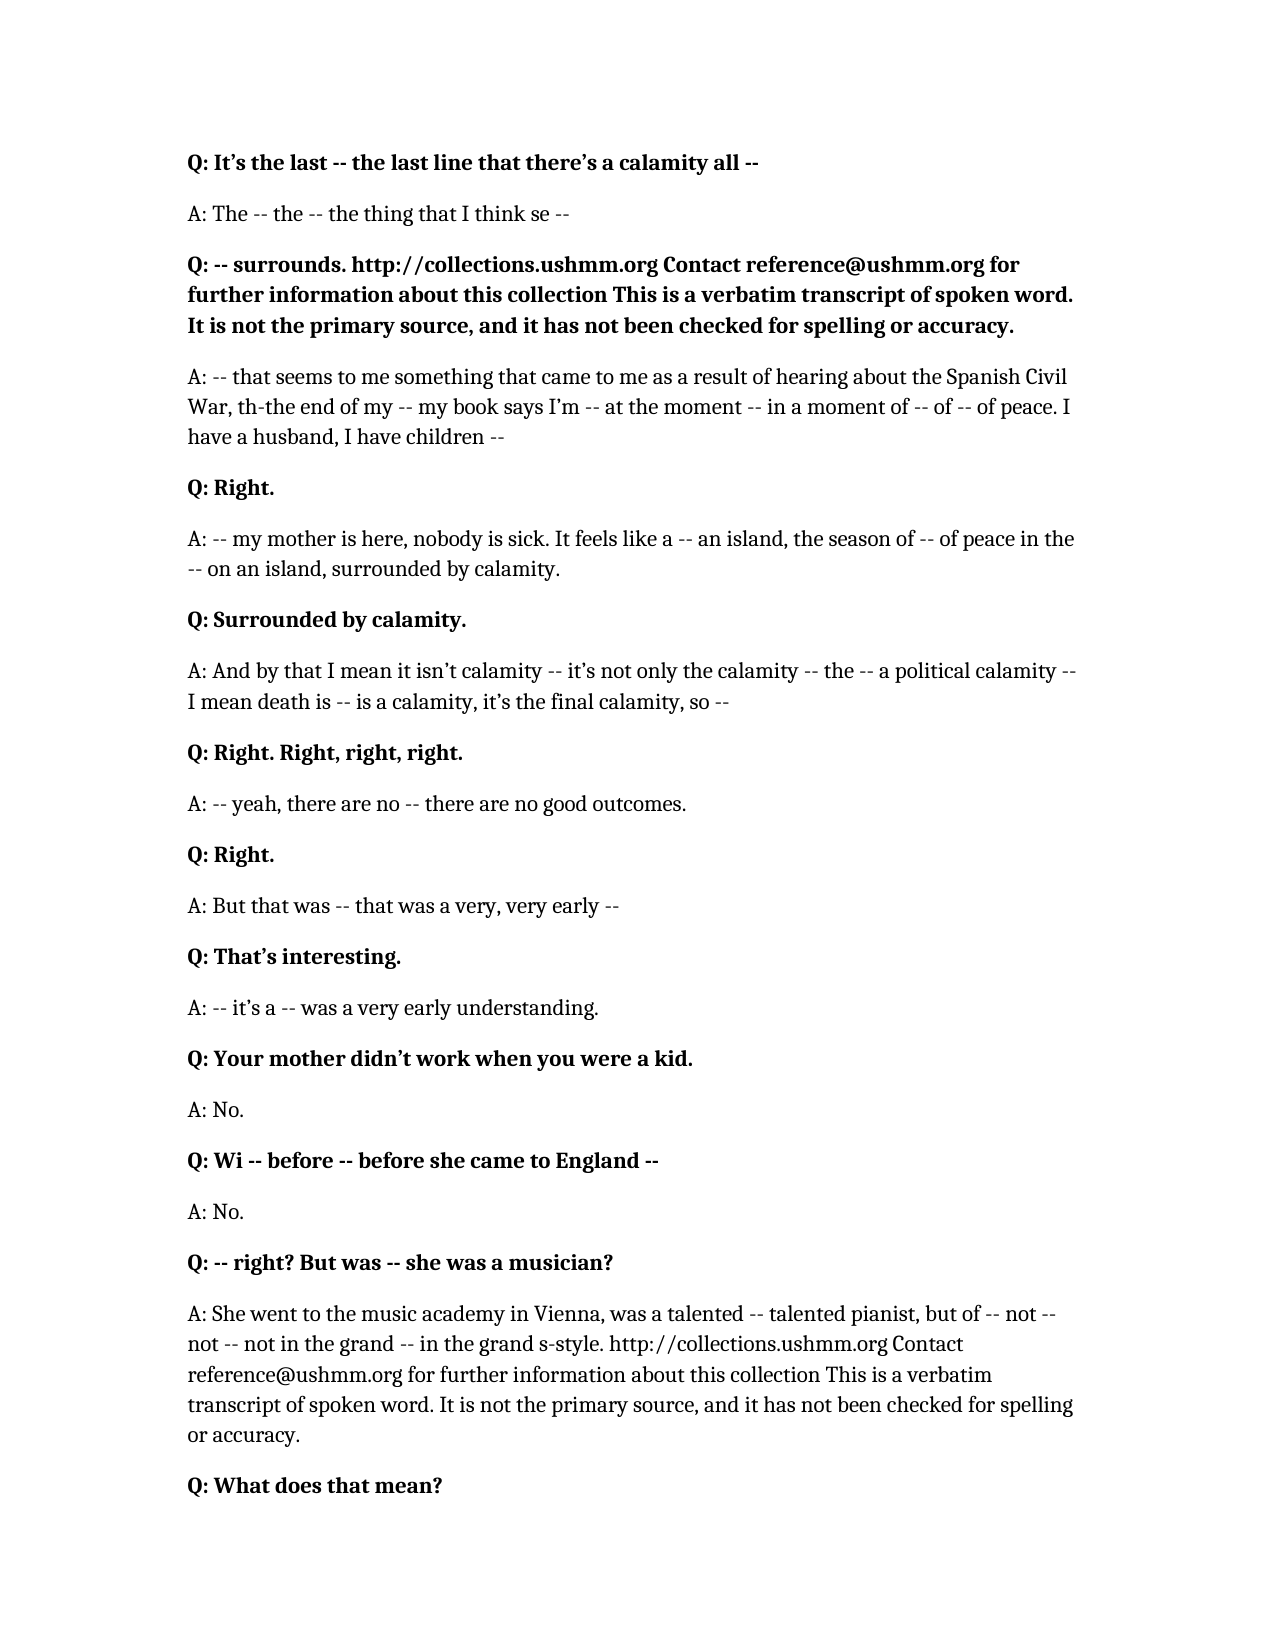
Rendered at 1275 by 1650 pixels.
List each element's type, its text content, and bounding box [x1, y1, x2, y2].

text A: No. [187, 1097, 1087, 1123]
text A: And by that I mean it isn’t calamity -- it’s not only the calamity -- the -- a political calamity -- I mean death is -- is a calamity, it’s the final calamity, so -- [187, 658, 1087, 715]
text Q: It’s the last -- the last line that there’s a calamity all -- [187, 150, 1087, 176]
text Q: That’s interesting. [187, 944, 1087, 970]
text Q: Wi -- before -- before she came to England -- [187, 1148, 1087, 1174]
text Q: Your mother didn’t work when you were a kid. [187, 1046, 1087, 1072]
text Q: What does that mean? [187, 1473, 1087, 1499]
text Q: Right. [187, 475, 1087, 501]
text A: -- it’s a -- was a very early understanding. [187, 995, 1087, 1021]
text A: -- my mother is here, nobody is sick. It feels like a -- an island, the season of -- of peace in the -- on an island, surrounded by calamity. [187, 526, 1087, 583]
text A: -- yeah, there are no -- there are no good outcomes. [187, 791, 1087, 817]
text Q: Right. Right, right, right. [187, 739, 1087, 766]
text A: -- that seems to me something that came to me as a result of hearing about the Spanish Civil War, th-the end of my -- my book says I’m -- at the moment -- in a moment of -- of -- of peace. I have a husband, I have children -- [187, 363, 1087, 450]
text A: She went to the music academy in Vienna, was a talented -- talented pianist, but of -- not -- not -- not in the grand -- in the grand s-style. http://collections.ushmm.org Contact reference@ushmm.org for further information about this collection This is a verbatim transcript of spoken word. It is not the primary source, and it has not been checked for spelling or accuracy. [187, 1301, 1087, 1448]
text Q: Right. [187, 842, 1087, 868]
text A: The -- the -- the thing that I think se -- [187, 201, 1087, 227]
text Q: Surrounded by calamity. [187, 607, 1087, 634]
text A: But that was -- that was a very, very early -- [187, 893, 1087, 919]
text Q: -- right? But was -- she was a musician? [187, 1250, 1087, 1276]
text A: No. [187, 1199, 1087, 1225]
text Q: -- surrounds. http://collections.ushmm.org Contact reference@ushmm.org for further information about this collection This is a verbatim transcript of spoken word. It is not the primary source, and it has not been checked for spelling or accuracy. [187, 252, 1087, 339]
